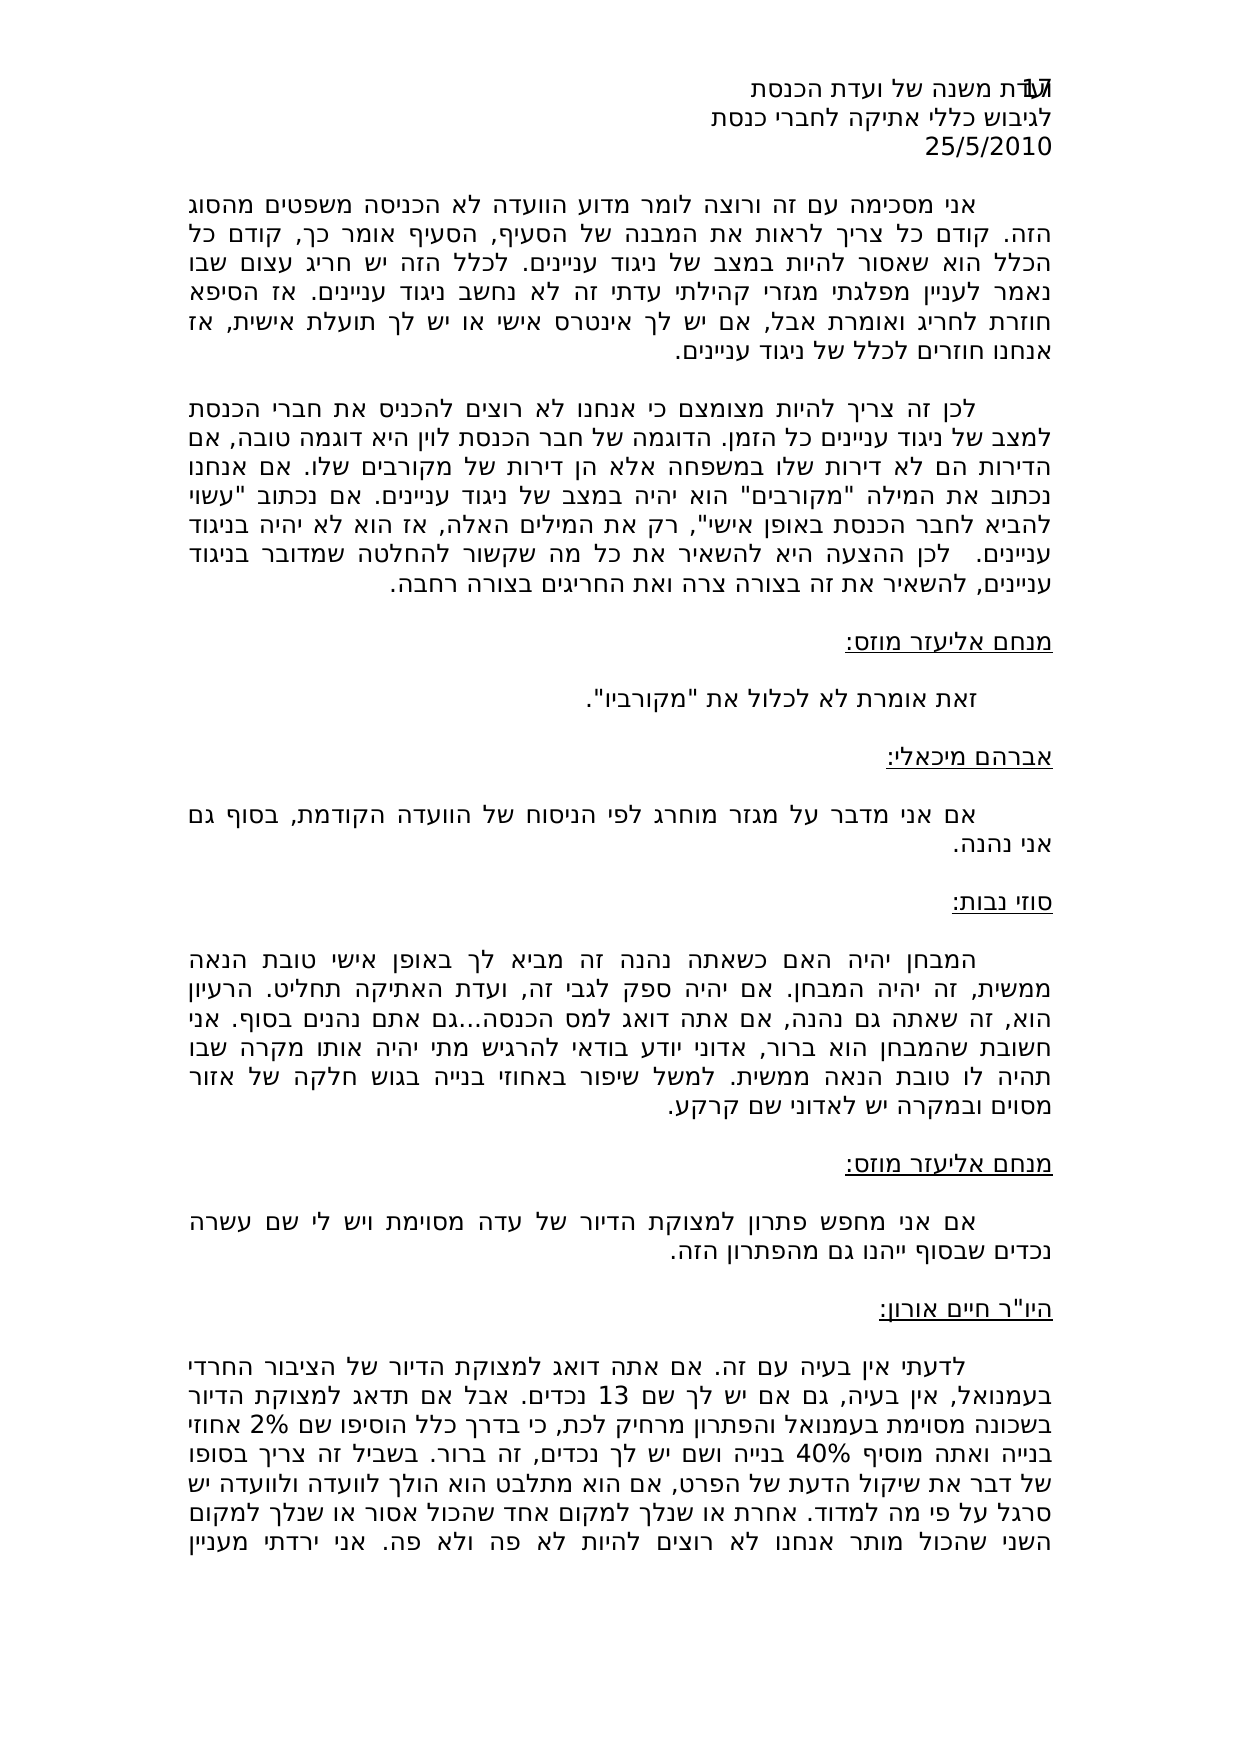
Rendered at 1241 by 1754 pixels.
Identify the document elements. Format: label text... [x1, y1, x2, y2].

text אם אני מחפש פתרון למצוקת הדיור של עדה מסוימת ויש לי שם עשרה נכדים שבסוף ייהנו גם מהפתרון הזה. [187, 1207, 1053, 1265]
text אברהם מיכאלי: [187, 742, 1053, 772]
text מנחם אליעזר מוזס: [187, 1149, 1053, 1178]
text סוזי נבות: [187, 887, 1053, 917]
text אם אני מדבר על מגזר מוחרג לפי הניסוח של הוועדה הקודמת, בסוף גם אני נהנה. [187, 800, 1053, 859]
text לכן זה צריך להיות מצומצם כי אנחנו לא רוצים להכניס את חברי הכנסת למצב של ניגוד עניינים כל הזמן. הדוגמה של חבר הכנסת לוין היא דוגמה טובה, אם הדירות הם לא דירות שלו במשפחה אלא הן דירות של מקורבים שלו. אם אנחנו נכתוב את המילה "מקורבים" הוא יהיה במצב של ניגוד עניינים. אם נכתוב "עשוי להביא לחבר הכנסת באופן אישי", רק את המילים האלה, אז הוא לא יהיה בניגוד עניינים. לכן ההצעה היא להשאיר את כל מה שקשור להחלטה שמדובר בניגוד עניינים, להשאיר את זה בצורה צרה ואת החריגים בצורה רחבה. [187, 394, 1053, 598]
text אני מסכימה עם זה ורוצה לומר מדוע הוועדה לא הכניסה משפטים מהסוג הזה. קודם כל צריך לראות את המבנה של הסעיף, הסעיף אומר כך, קודם כל הכלל הוא שאסור להיות במצב של ניגוד עניינים. לכלל הזה יש חריג עצום שבו נאמר לעניין מפלגתי מגזרי קהילתי עדתי זה לא נחשב ניגוד עניינים. אז הסיפא חוזרת לחריג ואומרת אבל, אם יש לך אינטרס אישי או יש לך תועלת אישית, אז אנחנו חוזרים לכלל של ניגוד עניינים. [187, 190, 1053, 365]
text מנחם אליעזר מוזס: [187, 627, 1053, 656]
text זאת אומרת לא לכלול את "מקורביו". [187, 684, 1053, 714]
text המבחן יהיה האם כשאתה נהנה זה מביא לך באופן אישי טובת הנאה ממשית, זה יהיה המבחן. אם יהיה ספק לגבי זה, ועדת האתיקה תחליט. הרעיון הוא, זה שאתה גם נהנה, אם אתה דואג למס הכנסה...גם אתם נהנים בסוף. אני חשובת שהמבחן הוא ברור, אדוני יודע בודאי להרגיש מתי יהיה אותו מקרה שבו תהיה לו טובת הנאה ממשית. למשל שיפור באחוזי בנייה בגוש חלקה של אזור מסוים ובמקרה יש לאדוני שם קרקע. [187, 945, 1053, 1120]
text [187, 1352, 1053, 1556]
text היו"ר חיים אורון: [187, 1294, 1053, 1323]
